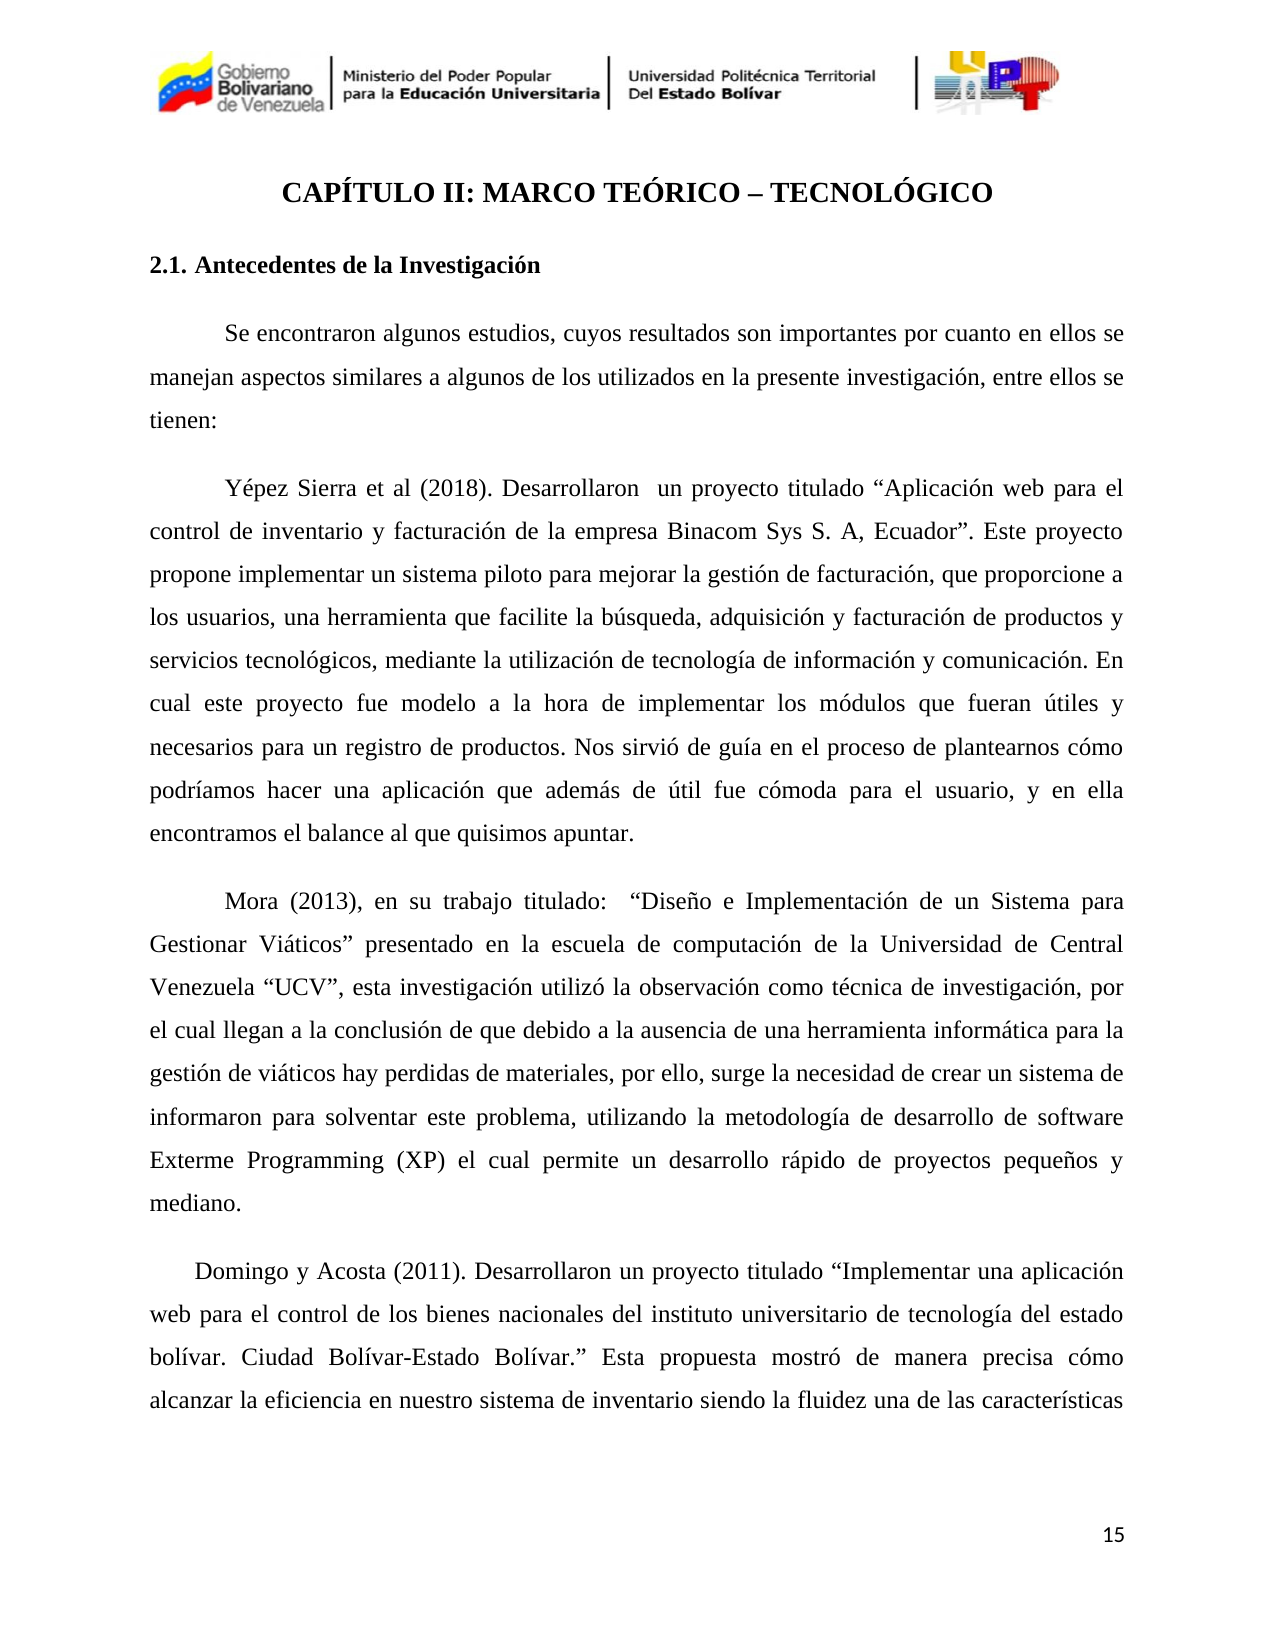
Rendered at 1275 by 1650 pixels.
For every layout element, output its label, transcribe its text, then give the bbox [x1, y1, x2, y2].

text Mora (2013), en su trabajo titulado: “Diseño e Implementación de un Sistema para Gestionar Viáticos” presentado en la escuela de computación de la Universidad de Central Venezuela “UCV”, esta investigación utilizó la observación como técnica de investigación, por el cual llegan a la conclusión de que debido a la ausencia de una herramienta informática para la gestión de viáticos hay perdidas de materiales, por ello, surge la necesidad de crear un sistema de informaron para solventar este problema, utilizando la metodología de desarrollo de software Exterme Programming (XP) el cual permite un desarrollo rápido de proyectos pequeños y mediano. [149, 886, 1125, 1217]
text Yépez Sierra et al (2018). Desarrollaron un proyecto titulado “Aplicación web para el control de inventario y facturación de la empresa Binacom Sys S. A, Ecuador”. Este proyecto propone implementar un sistema piloto para mejorar la gestión de facturación, que proporcione a los usuarios, una herramienta que facilite la búsqueda, adquisición y facturación de productos y servicios tecnológicos, mediante la utilización de tecnología de información y comunicación. En cual este proyecto fue modelo a la hora de implementar los módulos que fueran útiles y necesarios para un registro de productos. Nos sirvió de guía en el proceso de plantearnos cómo podríamos hacer una aplicación que además de útil fue cómoda para el usuario, y en ella encontramos el balance al que quisimos apuntar. [149, 473, 1125, 847]
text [149, 1256, 1125, 1414]
text CAPÍTULO II: MARCO TEÓRICO – TECNOLÓGICO [150, 175, 1125, 208]
picture [150, 51, 1061, 115]
text Se encontraron algunos estudios, cuyos resultados son importantes por cuanto en ellos se manejan aspectos similares a algunos de los utilizados en la presente investigación, entre ellos se tienen: [149, 318, 1125, 433]
list Antecedentes de la Investigación [149, 250, 1125, 279]
